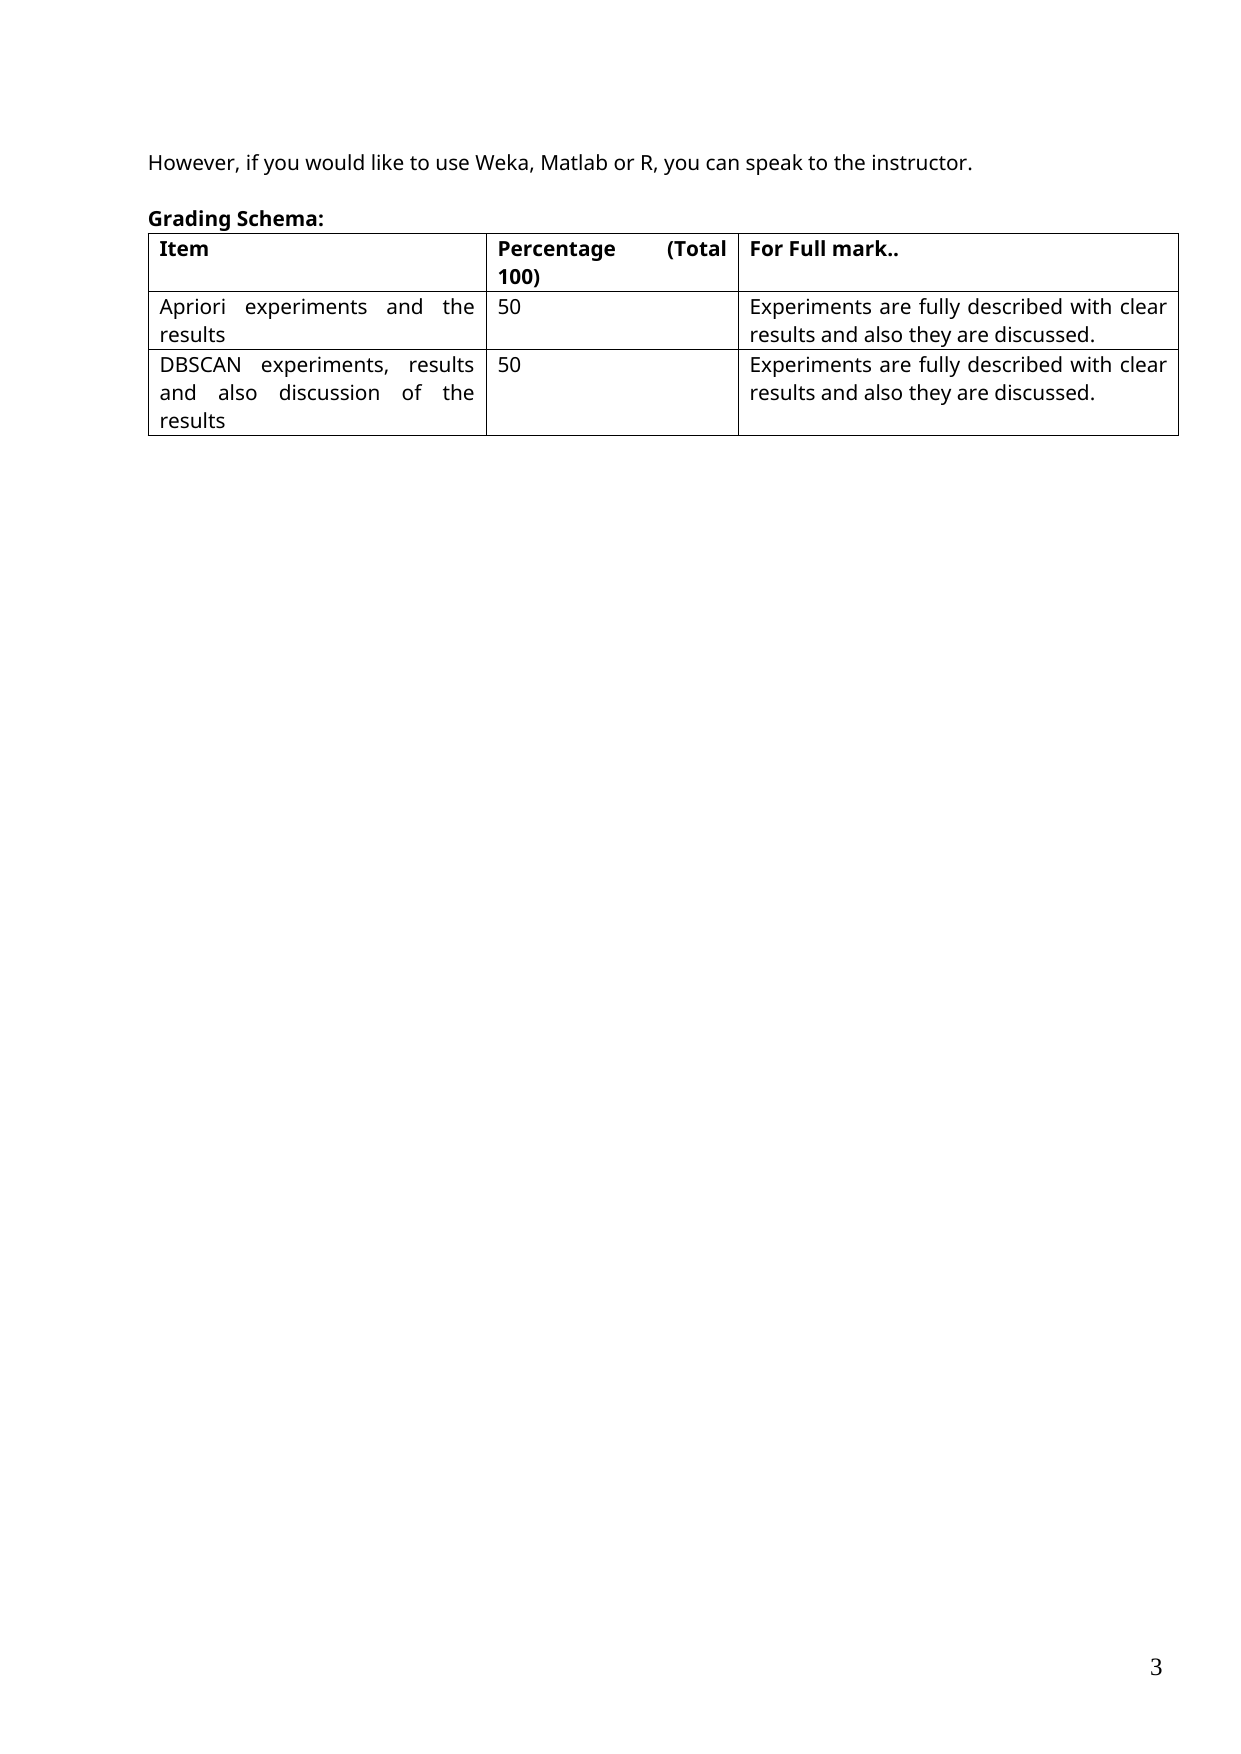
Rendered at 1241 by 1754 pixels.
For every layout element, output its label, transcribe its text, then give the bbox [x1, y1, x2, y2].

table_cell 50 [487, 292, 738, 349]
table_header Item [149, 234, 486, 291]
table_cell Experiments are fully described with clear results and also they are discussed. [739, 350, 1178, 435]
text Grading Schema: [148, 204, 1162, 233]
text However, if you would like to use Weka, Matlab or R, you can speak to the instructor. [148, 148, 1162, 176]
table_cell DBSCAN experiments, results and also discussion of the results [149, 350, 486, 435]
table_header For Full mark.. [739, 234, 1178, 291]
table_header Percentage (Total 100) [487, 234, 738, 291]
table_cell 50 [487, 350, 738, 435]
table_cell Apriori experiments and the results [149, 292, 486, 349]
table_cell Experiments are fully described with clear results and also they are discussed. [739, 292, 1178, 349]
